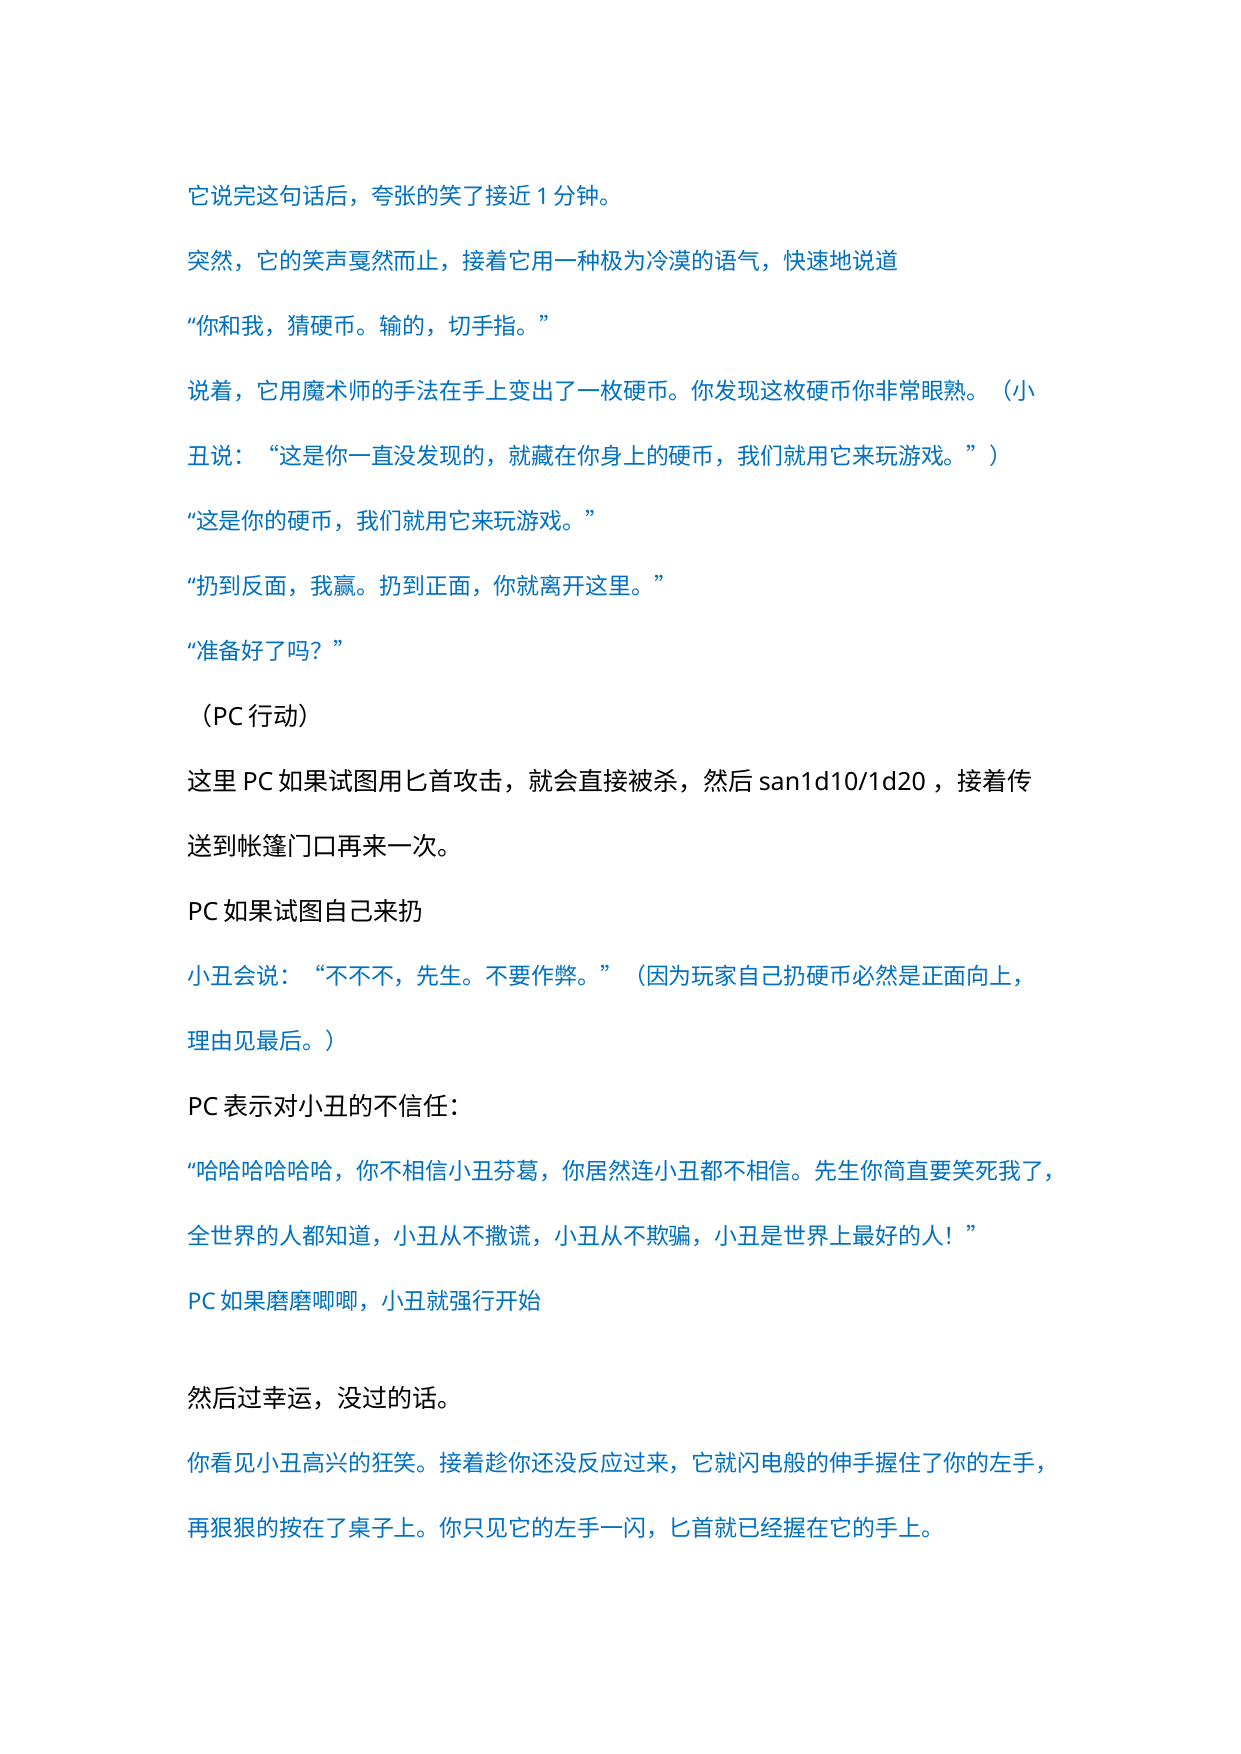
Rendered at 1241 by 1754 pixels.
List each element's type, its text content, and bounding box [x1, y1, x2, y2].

text 它说完这句话后，夸张的笑了接近1分钟。 [187, 162, 1053, 227]
text （PC行动） [187, 682, 1053, 747]
text “这是你的硬币，我们就用它来玩游戏。” [187, 487, 1053, 552]
text 这里PC如果试图用匕首攻击，就会直接被杀，然后san1d10/1d20 ，接着传送到帐篷门口再来一次。 [187, 747, 1053, 877]
text 你看见小丑高兴的狂笑。接着趁你还没反应过来，它就闪电般的伸手握住了你的左手，再狠狠的按在了桌子上。你只见它的左手一闪，匕首就已经握在它的手上。 [187, 1429, 1053, 1559]
text “准备好了吗？” [187, 617, 1053, 682]
text PC表示对小丑的不信任： [187, 1072, 1053, 1137]
text 然后过幸运，没过的话。 [187, 1364, 1053, 1429]
text “你和我，猜硬币。输的，切手指。” [187, 292, 1053, 357]
text 小丑会说：“不不不，先生。不要作弊。”（因为玩家自己扔硬币必然是正面向上，理由见最后。） [187, 942, 1053, 1072]
text 突然，它的笑声戛然而止，接着它用一种极为冷漠的语气，快速地说道 [187, 227, 1053, 292]
text PC如果试图自己来扔 [187, 877, 1053, 942]
text 说着，它用魔术师的手法在手上变出了一枚硬币。你发现这枚硬币你非常眼熟。（小丑说：“这是你一直没发现的，就藏在你身上的硬币，我们就用它来玩游戏。”） [187, 357, 1053, 487]
text “哈哈哈哈哈哈，你不相信小丑芬葛，你居然连小丑都不相信。先生你简直要笑死我了，全世界的人都知道，小丑从不撒谎，小丑从不欺骗，小丑是世界上最好的人！” [187, 1137, 1053, 1267]
text PC如果磨磨唧唧，小丑就强行开始 [187, 1267, 1053, 1332]
text “扔到反面，我赢。扔到正面，你就离开这里。” [187, 552, 1053, 617]
